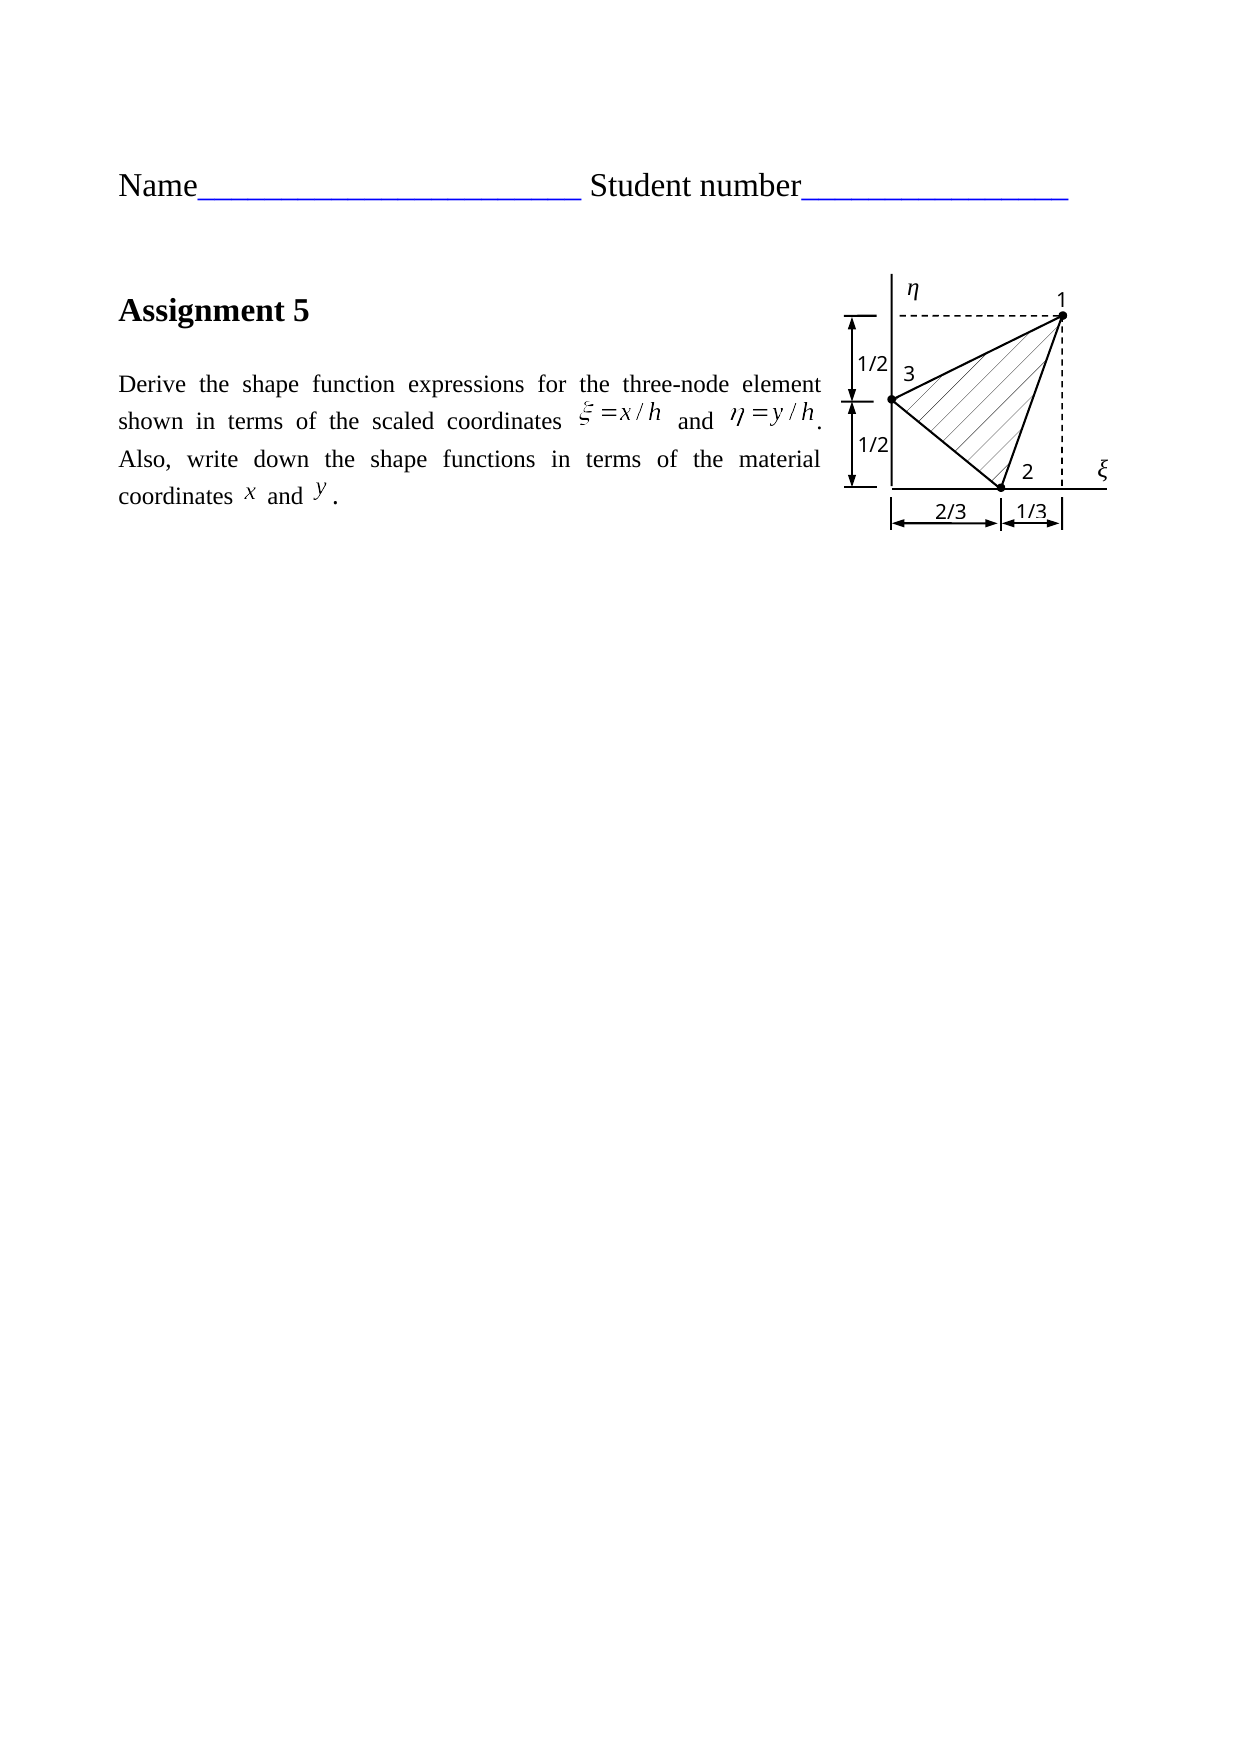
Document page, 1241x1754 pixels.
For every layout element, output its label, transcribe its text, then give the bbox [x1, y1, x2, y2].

text Derive the shape function expressions for the three-node element shown in terms of the scaled coordinates and . Also, write down the shape functions in terms of the material coordinates and . [118, 362, 1122, 512]
text Name_______________________ Student number________________ [118, 165, 1122, 204]
text Assignment 5 [893, 290, 1122, 328]
text Assignment 5 [118, 290, 890, 328]
